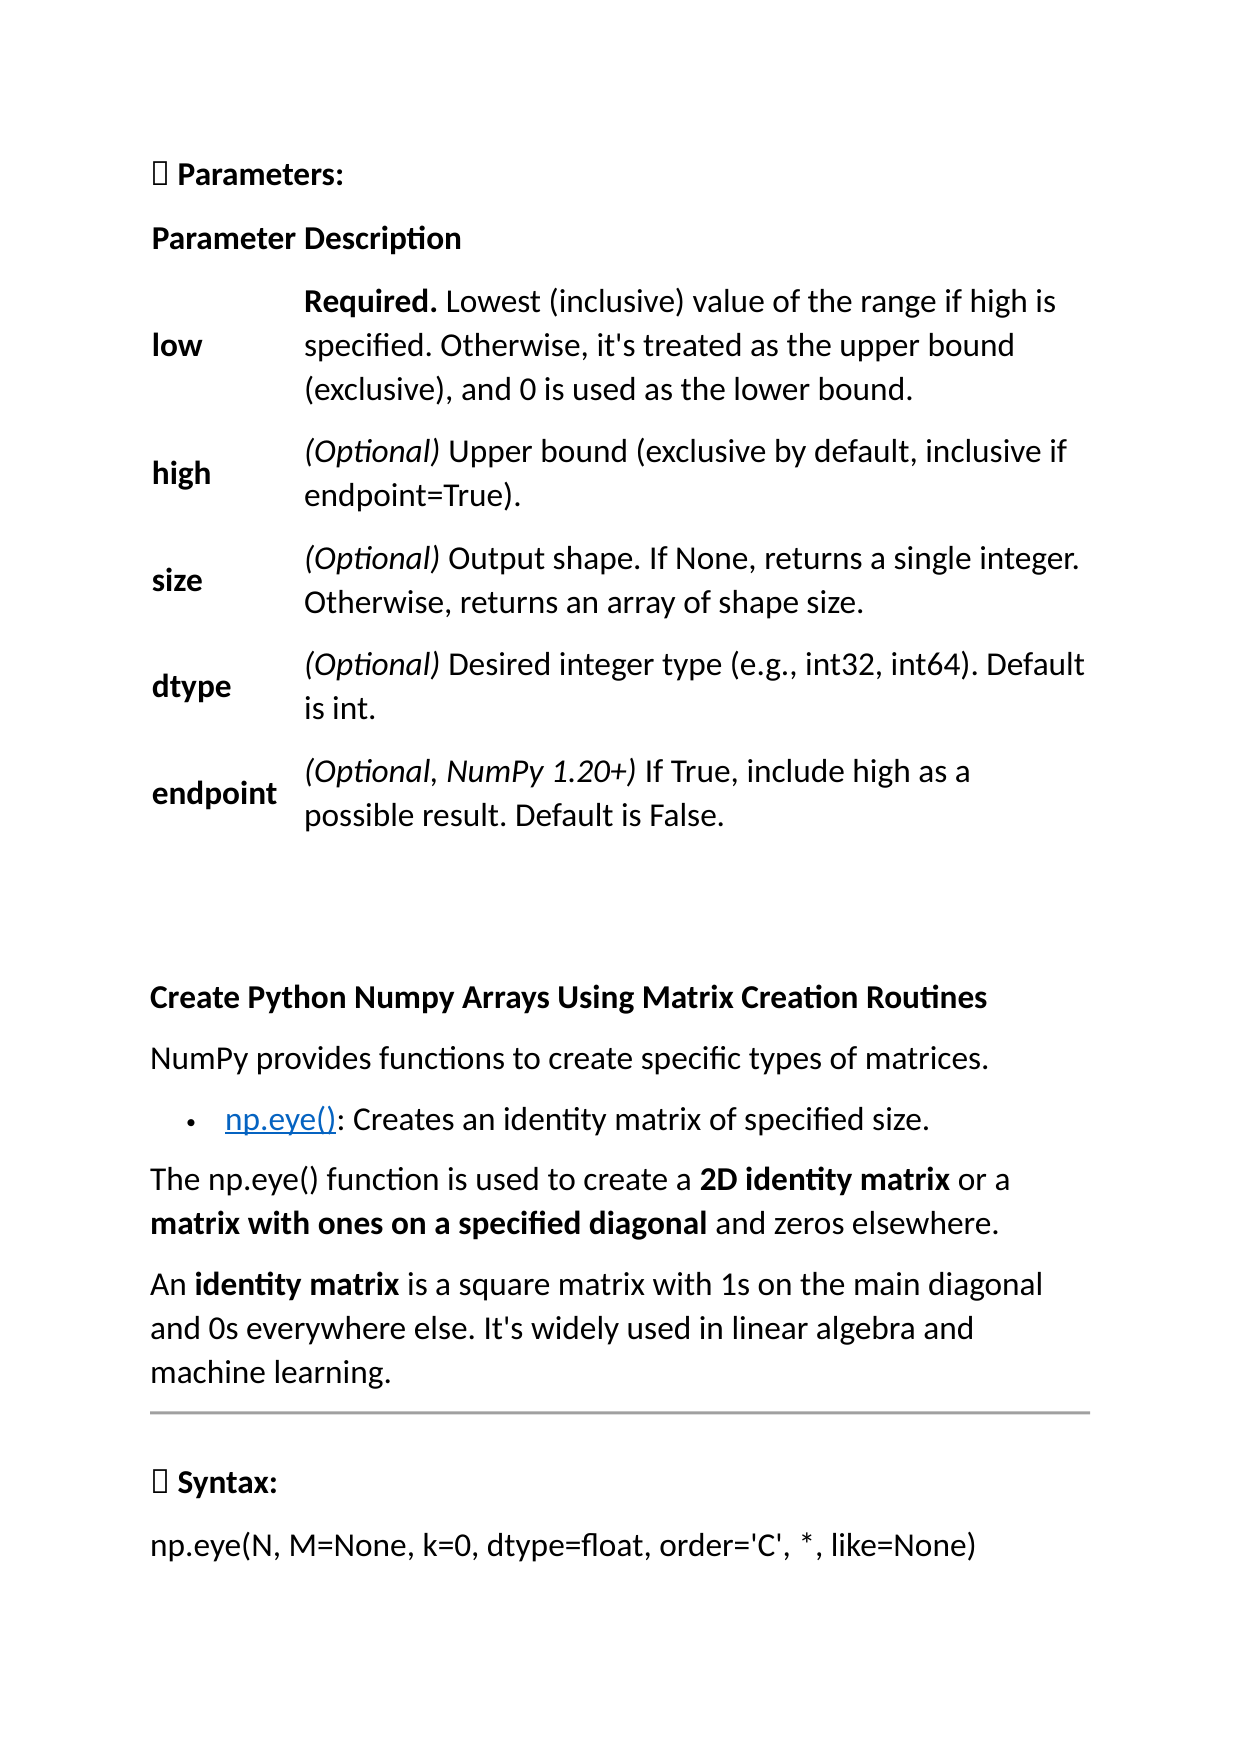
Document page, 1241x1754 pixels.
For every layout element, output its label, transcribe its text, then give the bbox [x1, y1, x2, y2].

table_cell Required. Lowest (inclusive) value of the range if high is specified. Otherwise, it's treated as the upper bound (exclusive), and 0 is used as the lower bound. [303, 278, 1090, 429]
table_cell size [150, 535, 302, 642]
list np.eye(): Creates an identity matrix of specified size. [187, 1097, 1090, 1138]
text ✅ Syntax: [150, 1458, 1090, 1503]
table_cell (Optional) Upper bound (exclusive by default, inclusive if endpoint=True). [303, 429, 1090, 535]
text NumPy provides functions to create specific types of matrices. [150, 1037, 1090, 1078]
table_cell endpoint [150, 749, 302, 855]
text 🔸 Parameters: [150, 150, 1090, 195]
table_cell (Optional) Desired integer type (e.g., int32, int64). Default is int. [303, 642, 1090, 748]
table_header Description [303, 216, 1090, 278]
text np.eye(N, M=None, k=0, dtype=float, order='C', *, like=None) [150, 1524, 1090, 1564]
text Create Python Numpy Arrays Using Matrix Creation Routines [150, 976, 1090, 1017]
table_cell low [150, 278, 302, 429]
table_cell (Optional, NumPy 1.20+) If True, include high as a possible result. Default is False. [303, 749, 1090, 855]
table_cell (Optional) Output shape. If None, returns a single integer. Otherwise, returns an array of shape size. [303, 535, 1090, 642]
table_cell dtype [150, 642, 302, 748]
text An identity matrix is a square matrix with 1s on the main diagonal and 0s everywhere else. It's widely used in linear algebra and machine learning. [150, 1263, 1090, 1391]
text The np.eye() function is used to create a 2D identity matrix or a matrix with ones on a specified diagonal and zeros elsewhere. [150, 1158, 1090, 1243]
table_header Parameter [150, 216, 302, 278]
table_cell high [150, 429, 302, 535]
